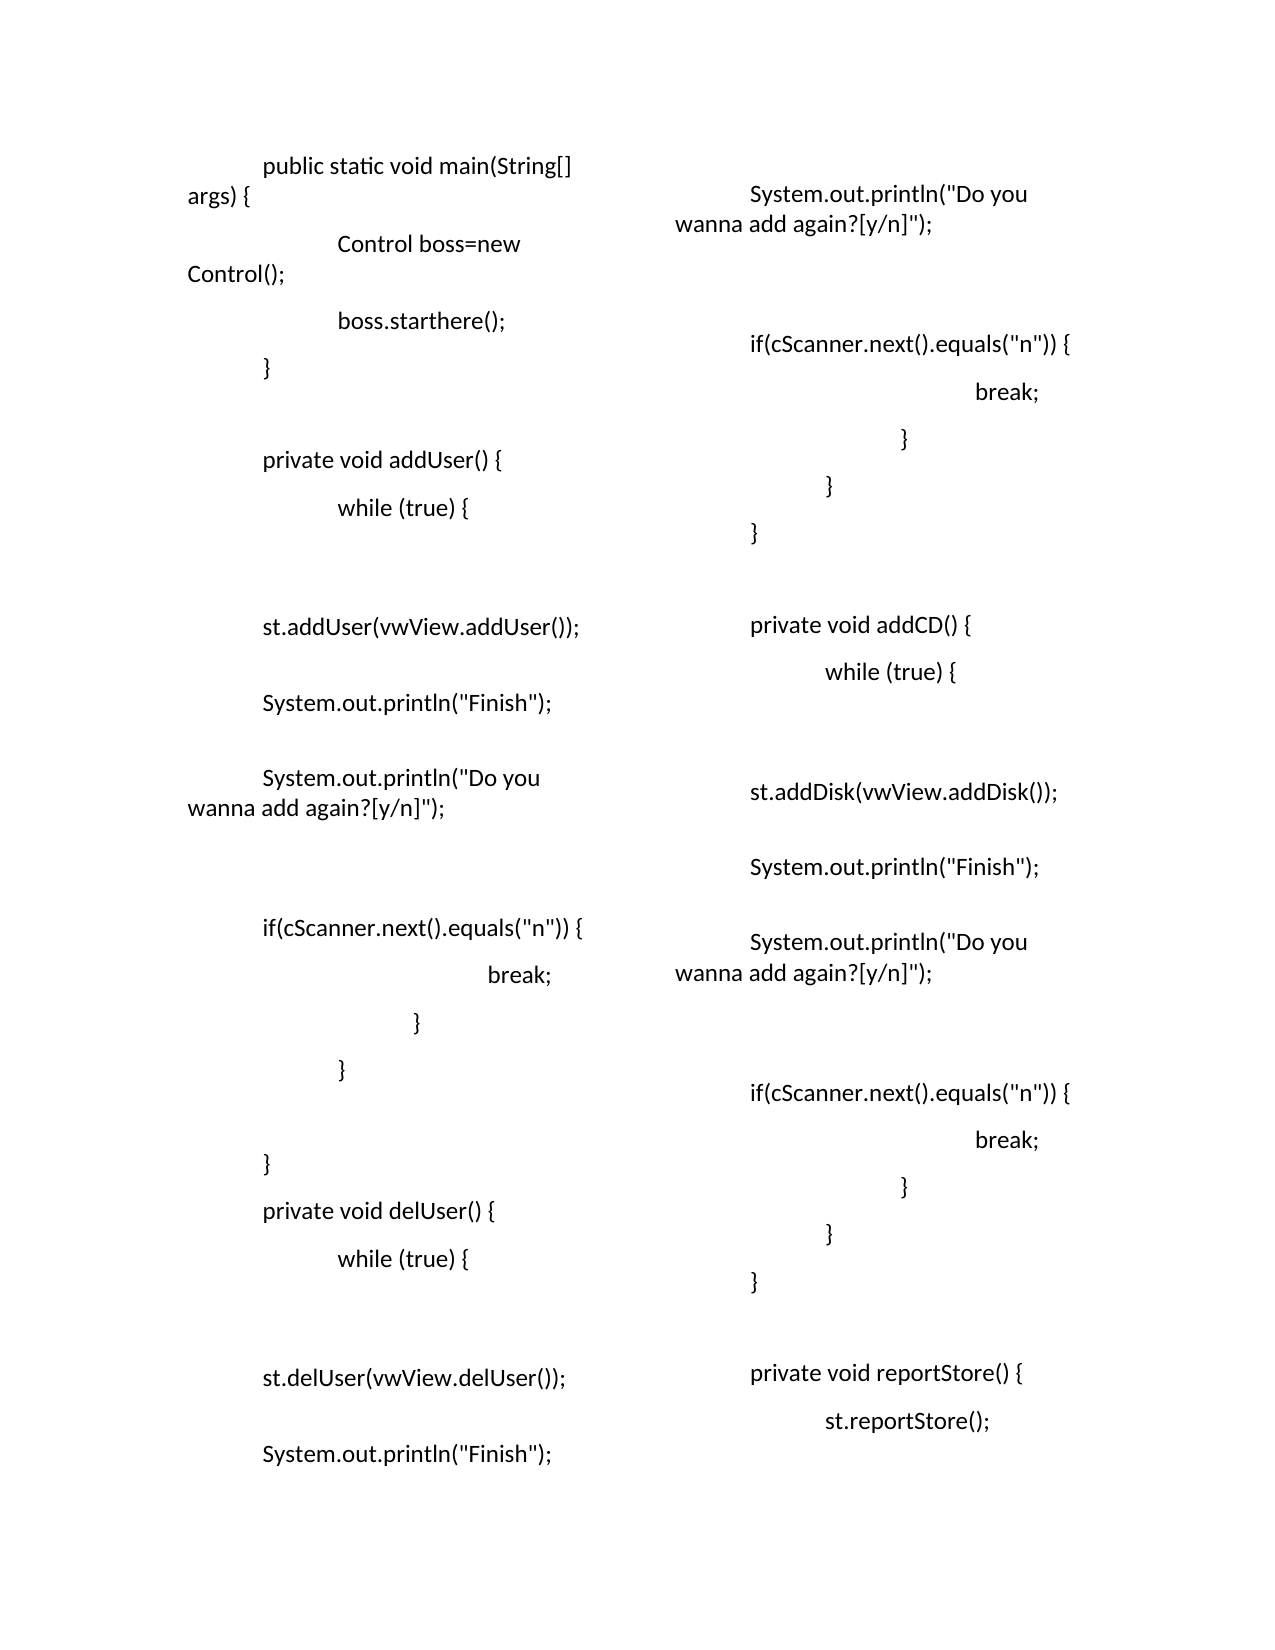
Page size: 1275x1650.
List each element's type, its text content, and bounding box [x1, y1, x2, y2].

text boss.starthere(); [187, 305, 600, 336]
text } [675, 1266, 1087, 1296]
text public static void main(String[] args) { [187, 150, 600, 211]
text } [187, 353, 600, 383]
text while (true) { [187, 492, 600, 522]
text private void reportStore() { [675, 1358, 1087, 1388]
text st.reportStore(); [675, 1405, 1087, 1435]
text while (true) { [675, 656, 1087, 687]
text System.out.println("Do you wanna add again?[y/n]"); [187, 734, 600, 823]
text while (true) { [187, 1243, 600, 1273]
text break; [675, 376, 1087, 406]
text } [187, 1148, 600, 1179]
text } [675, 517, 1087, 548]
text System.out.println("Do you wanna add again?[y/n]"); [675, 898, 1087, 988]
text Control boss=new Control(); [187, 228, 600, 289]
text if(cScanner.next().equals("n")) { [675, 300, 1087, 359]
text } [675, 1171, 1087, 1202]
text st.addUser(vwView.addUser()); [187, 583, 600, 642]
text if(cScanner.next().equals("n")) { [675, 1049, 1087, 1107]
text if(cScanner.next().equals("n")) { [187, 884, 600, 943]
text } [675, 423, 1087, 453]
text private void delUser() { [187, 1196, 600, 1226]
text } [187, 1054, 600, 1084]
text } [675, 1218, 1087, 1249]
text break; [187, 959, 600, 990]
text } [187, 1007, 600, 1037]
text System.out.println("Finish"); [187, 1410, 600, 1468]
text st.addDisk(vwView.addDisk()); [675, 748, 1087, 807]
text private void addUser() { [187, 444, 600, 475]
text private void addCD() { [675, 609, 1087, 639]
text } [675, 470, 1087, 501]
text System.out.println("Do you wanna add again?[y/n]"); [675, 150, 1087, 239]
text break; [675, 1124, 1087, 1155]
text System.out.println("Finish"); [187, 659, 600, 717]
text st.delUser(vwView.delUser()); [187, 1334, 600, 1393]
text System.out.println("Finish"); [675, 823, 1087, 882]
